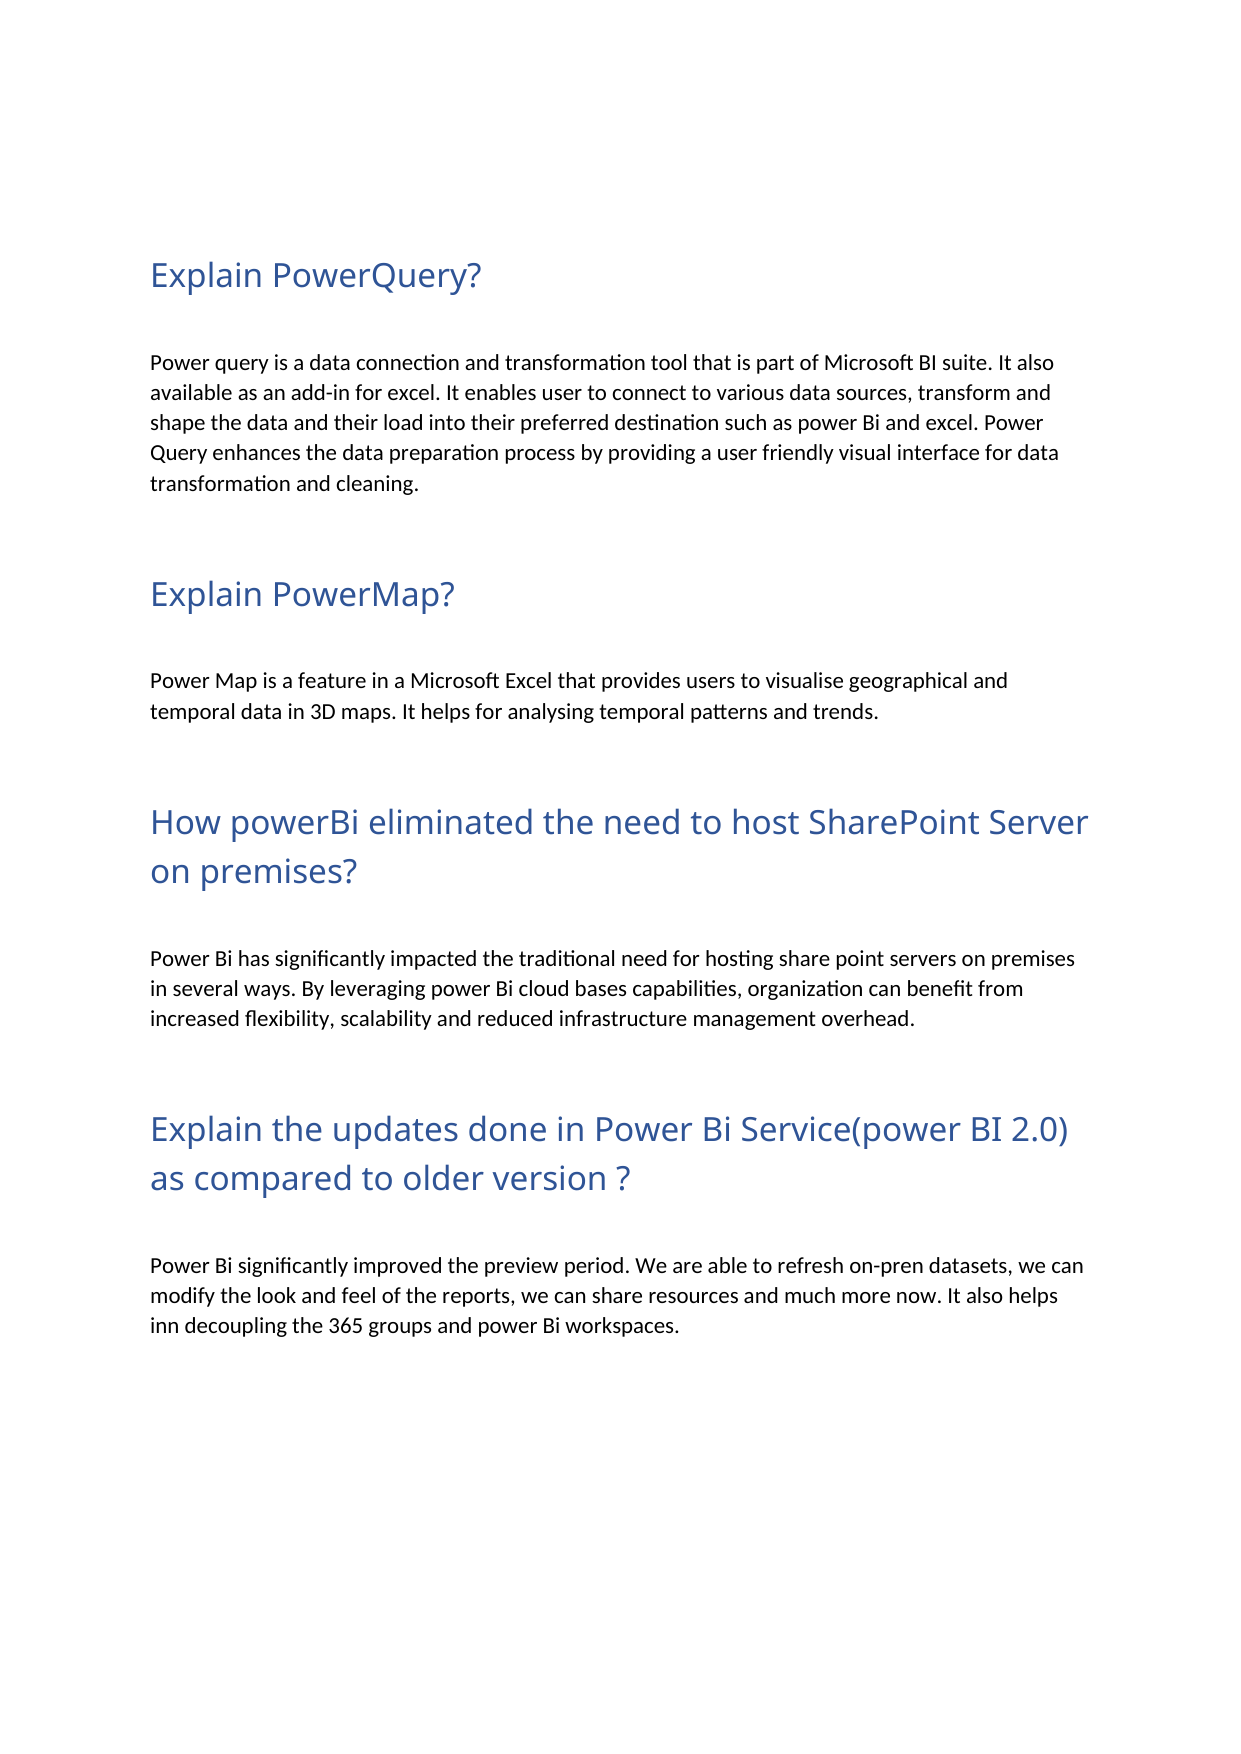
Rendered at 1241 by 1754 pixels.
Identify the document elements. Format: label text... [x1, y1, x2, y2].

subtitle How powerBi eliminated the need to host SharePoint Server on premises? [150, 799, 1090, 893]
subtitle Explain PowerMap? [150, 571, 1090, 616]
text Power Bi has significantly impacted the traditional need for hosting share point servers on premises in several ways. By leveraging power Bi cloud bases capabilities, organization can benefit from increased flexibility, scalability and reduced infrastructure management overhead. [150, 944, 1090, 1032]
text Power Map is a feature in a Microsoft Excel that provides users to visualise geographical and temporal data in 3D maps. It helps for analysing temporal patterns and trends. [150, 667, 1090, 725]
text Power Bi significantly improved the preview period. We are able to refresh on-pren datasets, we can modify the look and feel of the reports, we can share resources and much more now. It also helps inn decoupling the 365 groups and power Bi workspaces. [150, 1251, 1090, 1339]
text Power query is a data connection and transformation tool that is part of Microsoft BI suite. It also available as an add-in for excel. It enables user to connect to various data sources, transform and shape the data and their load into their preferred destination such as power Bi and excel. Power Query enhances the data preparation process by providing a user friendly visual interface for data transformation and cleaning. [150, 348, 1090, 497]
subtitle Explain PowerQuery? [150, 252, 1090, 297]
subtitle Explain the updates done in Power Bi Service(power BI 2.0) as compared to older version ? [150, 1106, 1090, 1201]
